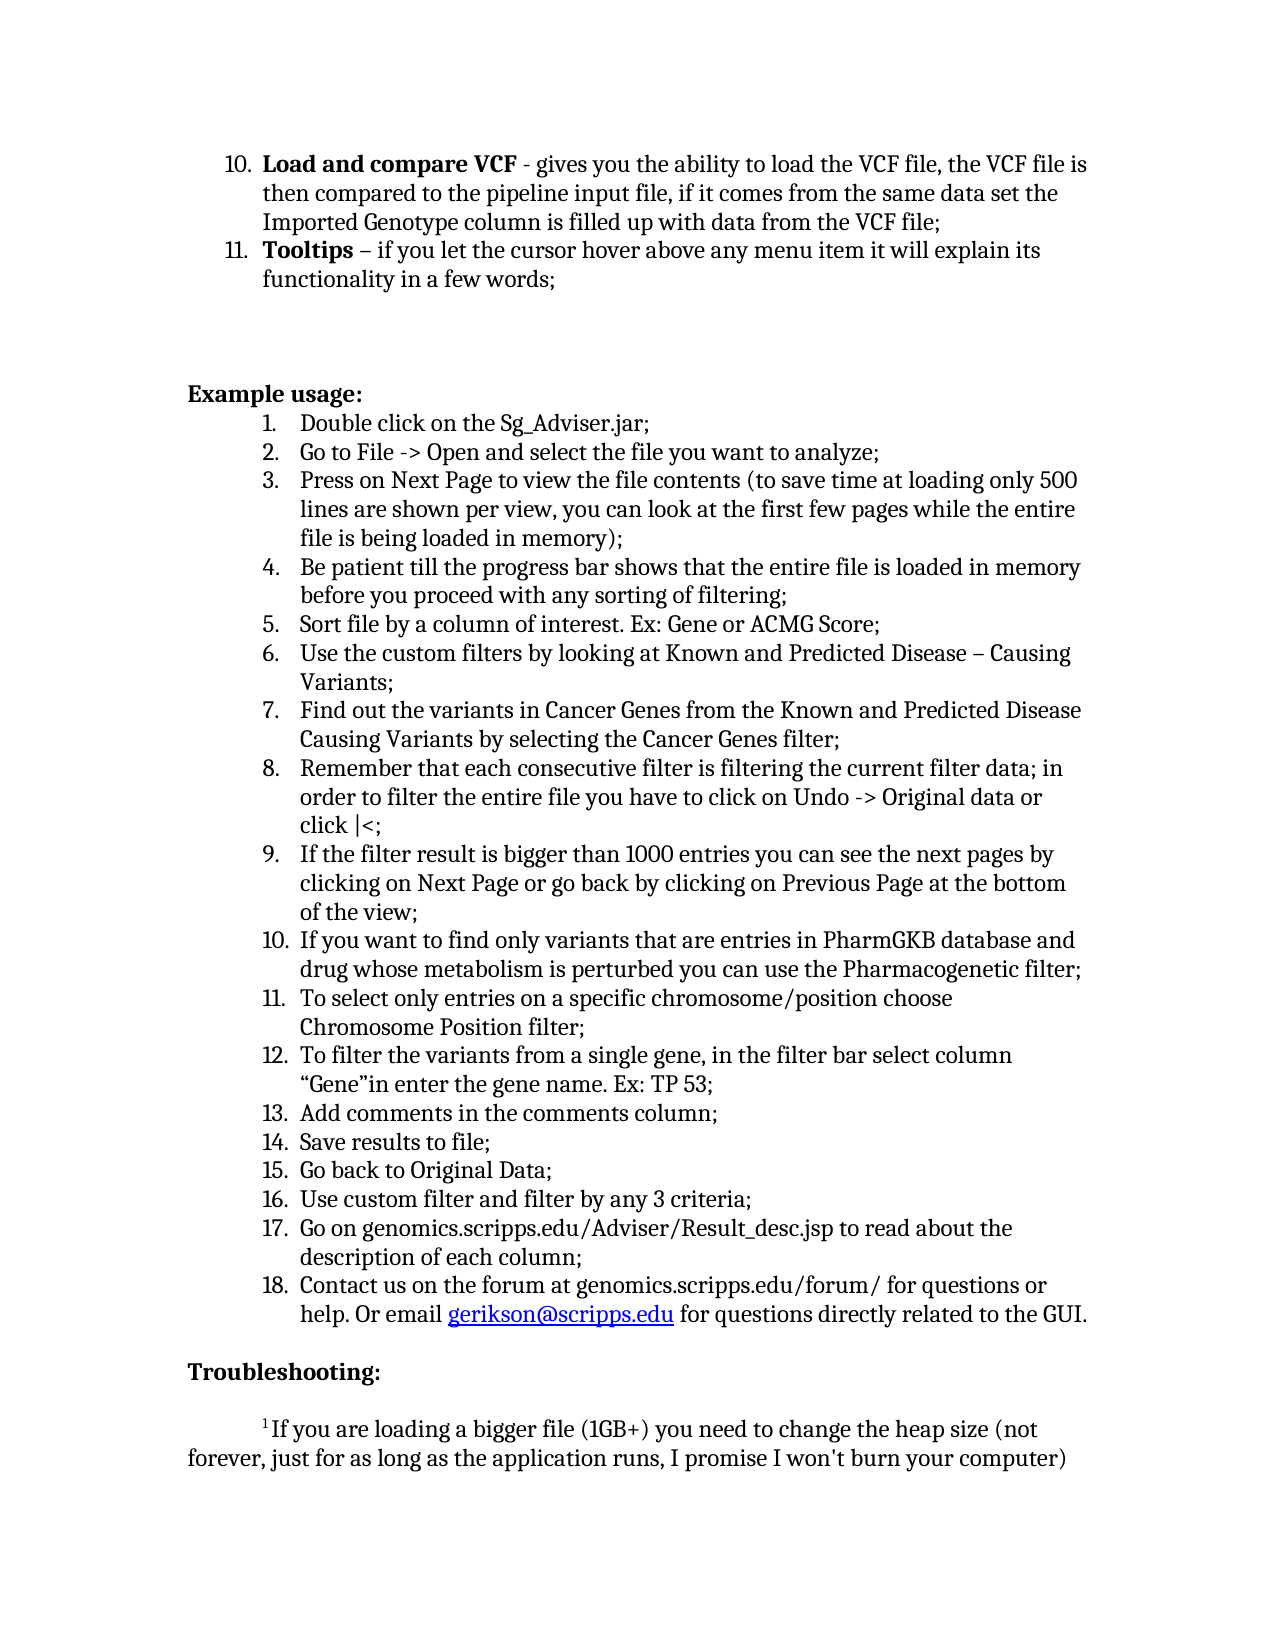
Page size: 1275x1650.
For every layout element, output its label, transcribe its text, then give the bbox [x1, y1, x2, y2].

list Press on Next Page to view the file contents (to save time at loading only 500 lines are shown per view, you can look at the first few pages while the entire file is being loaded in memory); [262, 466, 1087, 552]
list Remember that each consecutive filter is filtering the current filter data; in order to filter the entire file you have to click on Undo -> Original data or click |<; [262, 754, 1087, 840]
text Example usage: [187, 380, 1087, 409]
list Use the custom filters by looking at Known and Predicted Disease – Causing Variants; [262, 639, 1087, 696]
list Be patient till the progress bar shows that the entire file is loaded in memory before you proceed with any sorting of filtering; [262, 552, 1087, 610]
list Add comments in the comments column; [262, 1099, 1087, 1127]
list If you want to find only variants that are entries in PharmGKB database and drug whose metabolism is perturbed you can use the Pharmacogenetic filter; [262, 926, 1087, 984]
list Use custom filter and filter by any 3 criteria; [262, 1185, 1087, 1214]
list To filter the variants from a single gene, in the filter bar select column “Gene”in enter the gene name. Ex: TP 53; [262, 1041, 1087, 1099]
list Go to File -> Open and select the file you want to analyze; [262, 437, 1087, 466]
list Load and compare VCF - gives you the ability to load the VCF file, the VCF file is then compared to the pipeline input file, if it comes from the same data set the Imported Genotype column is filled up with data from the VCF file; [225, 150, 1087, 236]
list Double click on the Sg_Adviser.jar; [262, 409, 1087, 437]
list Find out the variants in Cancer Genes from the Known and Predicted Disease Causing Variants by selecting the Cancer Genes filter; [262, 696, 1087, 754]
list If the filter result is bigger than 1000 entries you can see the next pages by clicking on Next Page or go back by clicking on Previous Page at the bottom of the view; [262, 840, 1087, 926]
list Sort file by a column of interest. Ex: Gene or ACMG Score; [262, 610, 1087, 639]
list Go on genomics.scripps.edu/Adviser/Result_desc.jsp to read about the description of each column; [262, 1214, 1087, 1271]
list Troubleshooting: [187, 1357, 1087, 1386]
list Go back to Original Data; [262, 1156, 1087, 1185]
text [187, 1415, 1087, 1472]
list Save results to file; [262, 1127, 1087, 1156]
list Tooltips – if you let the cursor hover above any menu item it will explain its functionality in a few words; [225, 236, 1087, 294]
list Contact us on the forum at genomics.scripps.edu/forum/ for questions or help. Or email gerikson@scripps.edu for questions directly related to the GUI. [262, 1271, 1087, 1329]
list To select only entries on a specific chromosome/position choose Chromosome Position filter; [262, 984, 1087, 1041]
